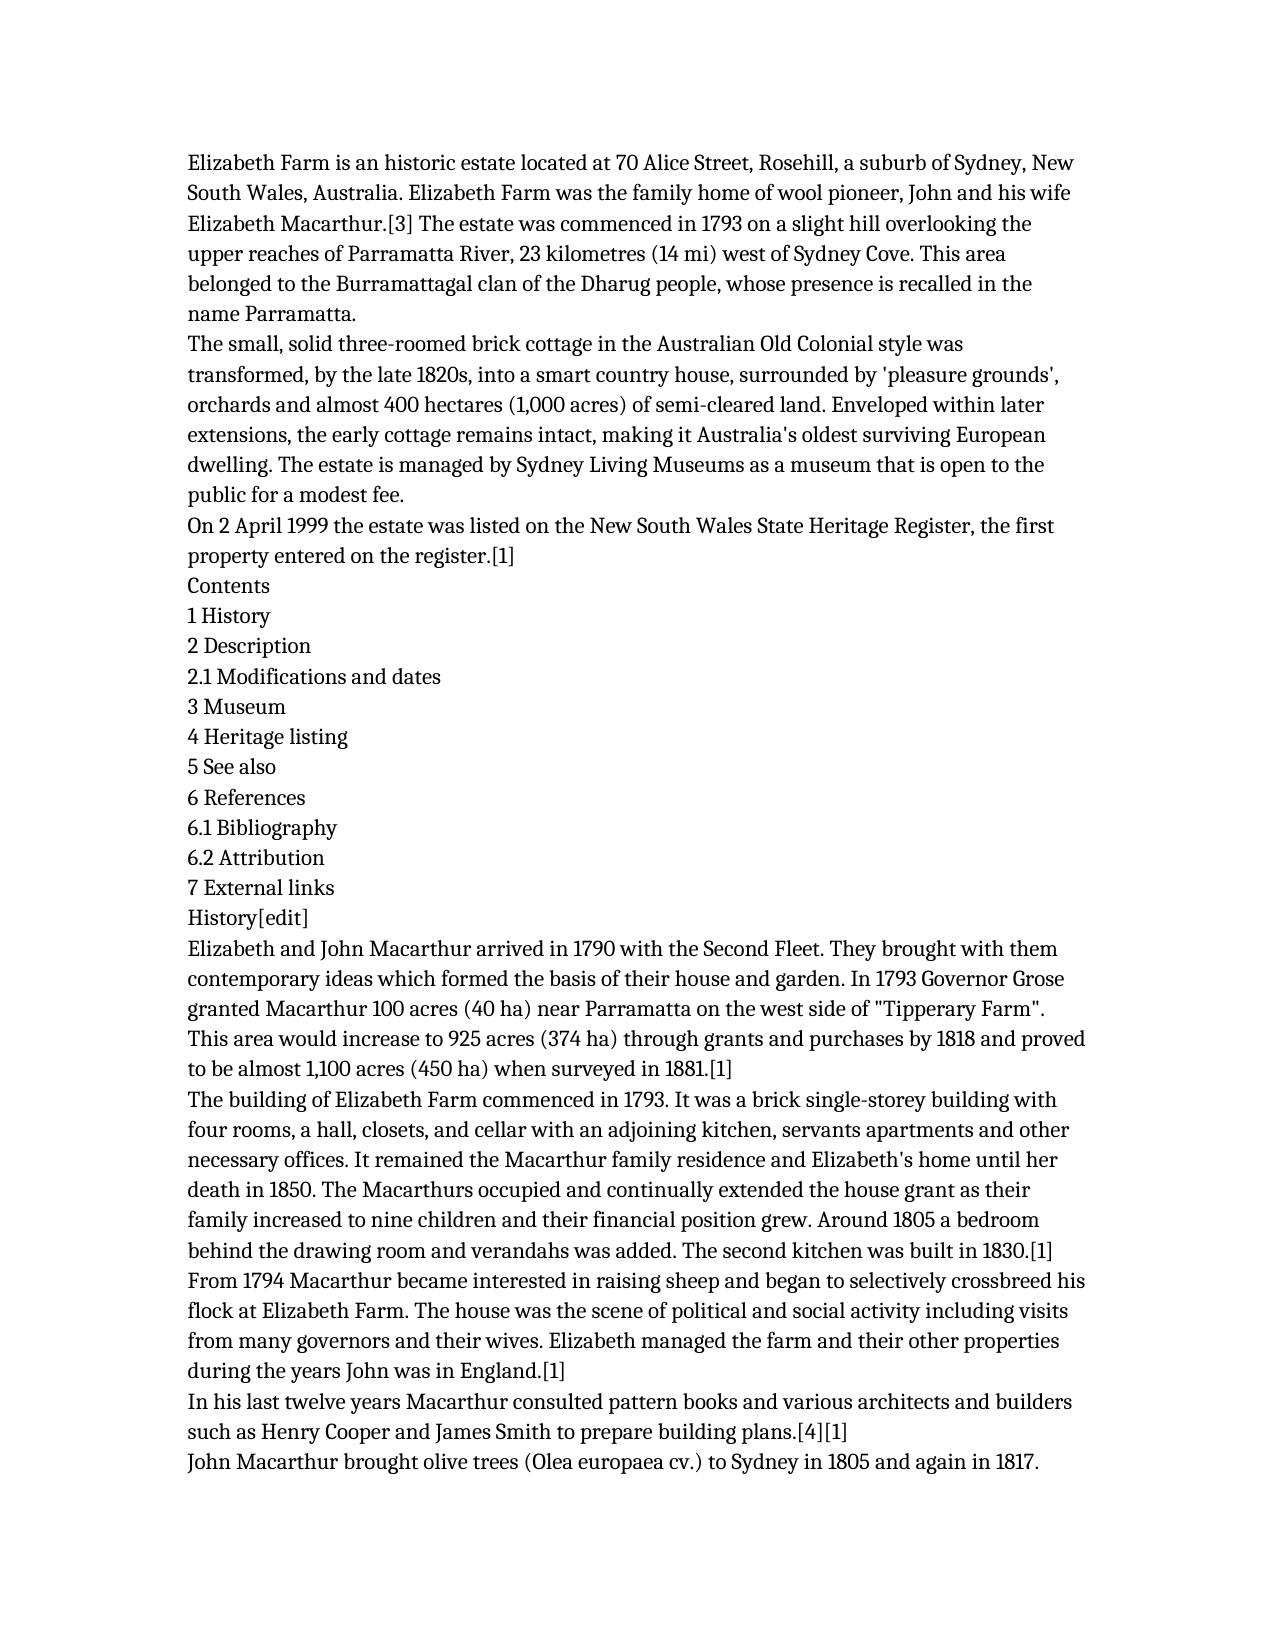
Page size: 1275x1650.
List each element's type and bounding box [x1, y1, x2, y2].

text [187, 150, 1087, 1475]
